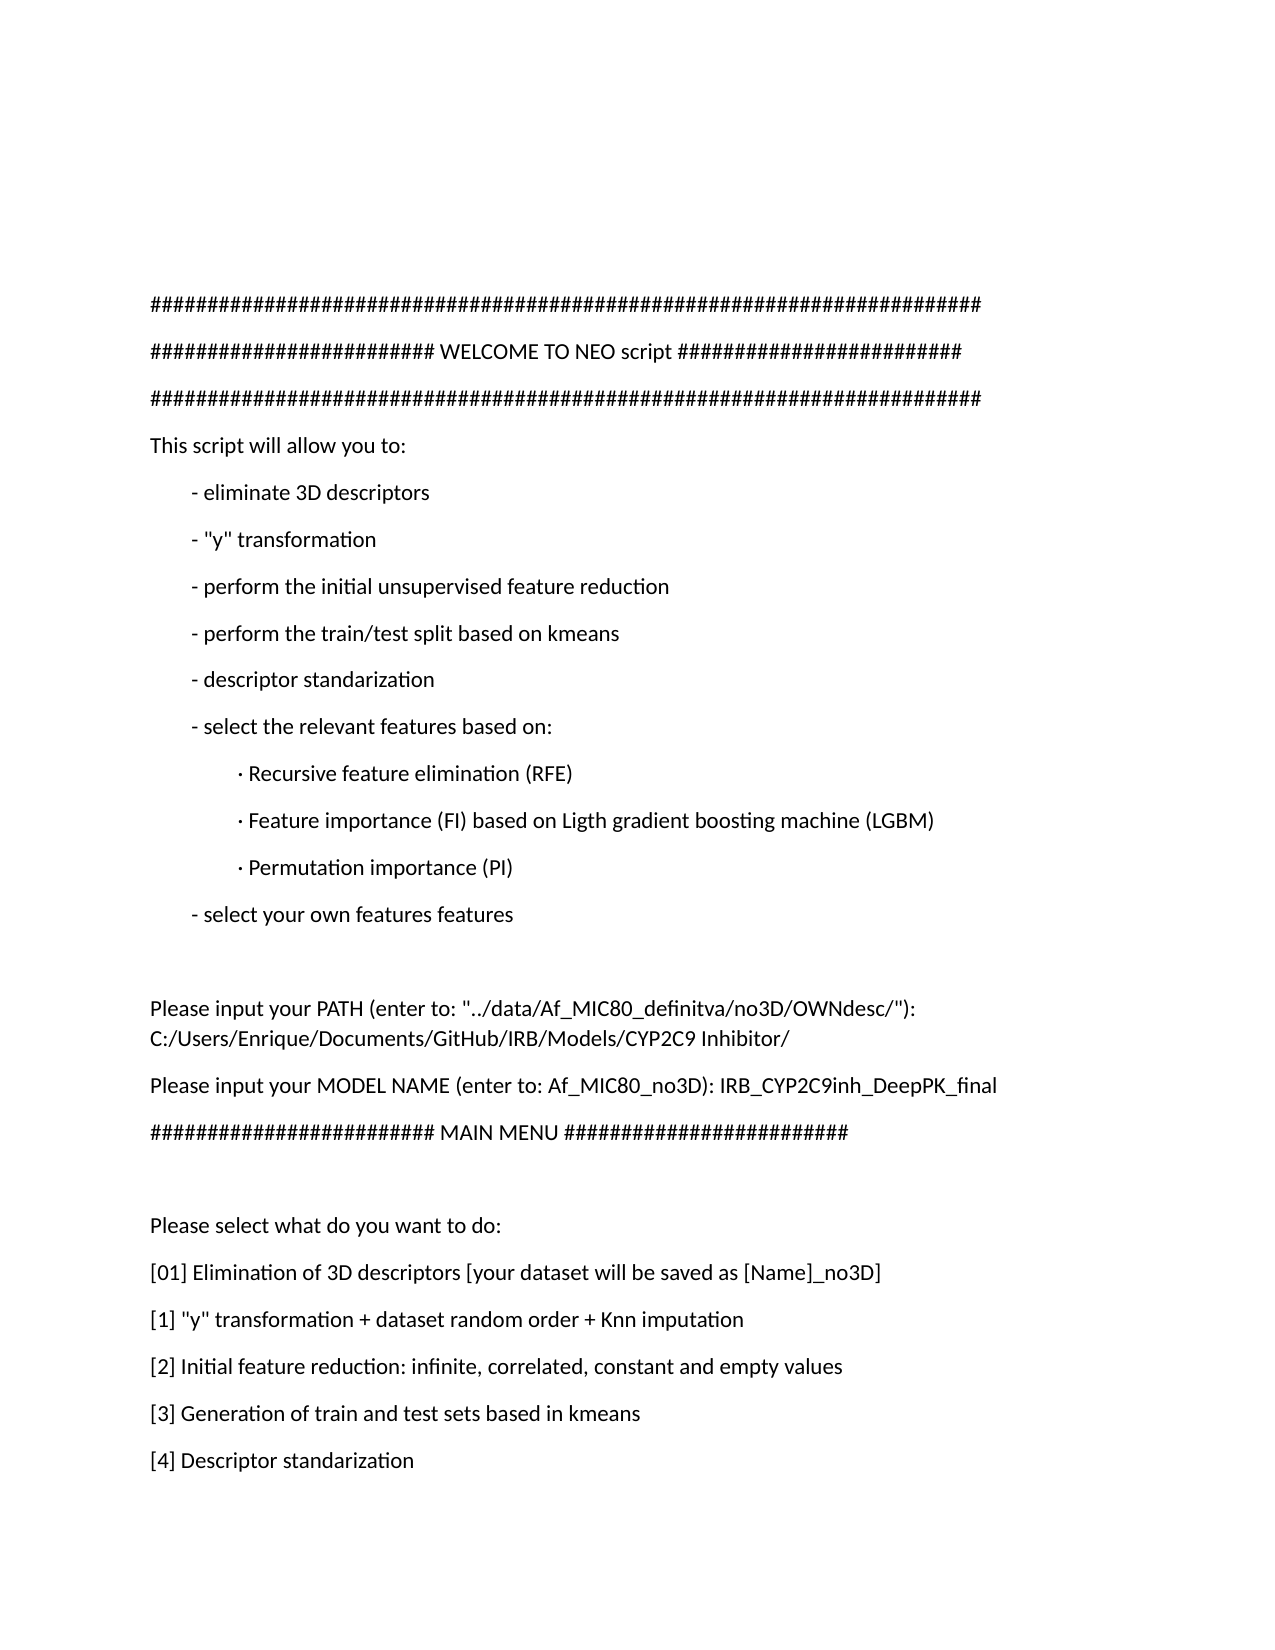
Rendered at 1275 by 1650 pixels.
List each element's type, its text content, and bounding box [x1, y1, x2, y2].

text [1] "y" transformation + dataset random order + Knn imputation [150, 1305, 1125, 1333]
text [2] Initial feature reduction: infinite, correlated, constant and empty values [150, 1352, 1125, 1380]
text ######################################################################### [150, 291, 1125, 319]
text · Recursive feature elimination (RFE) [150, 759, 1125, 787]
text - perform the train/test split based on kmeans [150, 619, 1125, 647]
text [4] Descriptor standarization [150, 1446, 1125, 1474]
text ######################### WELCOME TO NEO script ######################### [150, 337, 1125, 366]
text ######################################################################### [150, 384, 1125, 412]
text Please input your PATH (enter to: "../data/Af_MIC80_definitva/no3D/OWNdesc/"): C:/Users/Enrique/Documents/GitHub/IRB/Models/CYP2C9 Inhibitor/ [150, 994, 1125, 1052]
text · Permutation importance (PI) [150, 853, 1125, 881]
text ######################### MAIN MENU ######################### [150, 1118, 1125, 1146]
text · Feature importance (FI) based on Ligth gradient boosting machine (LGBM) [150, 806, 1125, 834]
text [01] Elimination of 3D descriptors [your dataset will be saved as [Name]_no3D] [150, 1258, 1125, 1286]
text Please input your MODEL NAME (enter to: Af_MIC80_no3D): IRB_CYP2C9inh_DeepPK_final [150, 1071, 1125, 1099]
text - perform the initial unsupervised feature reduction [150, 572, 1125, 600]
text Please select what do you want to do: [150, 1211, 1125, 1239]
text This script will allow you to: [150, 431, 1125, 459]
text - descriptor standarization [150, 666, 1125, 694]
text - eliminate 3D descriptors [150, 478, 1125, 506]
text - "y" transformation [150, 525, 1125, 553]
text [3] Generation of train and test sets based in kmeans [150, 1399, 1125, 1427]
text - select the relevant features based on: [150, 712, 1125, 741]
text - select your own features features [150, 900, 1125, 928]
